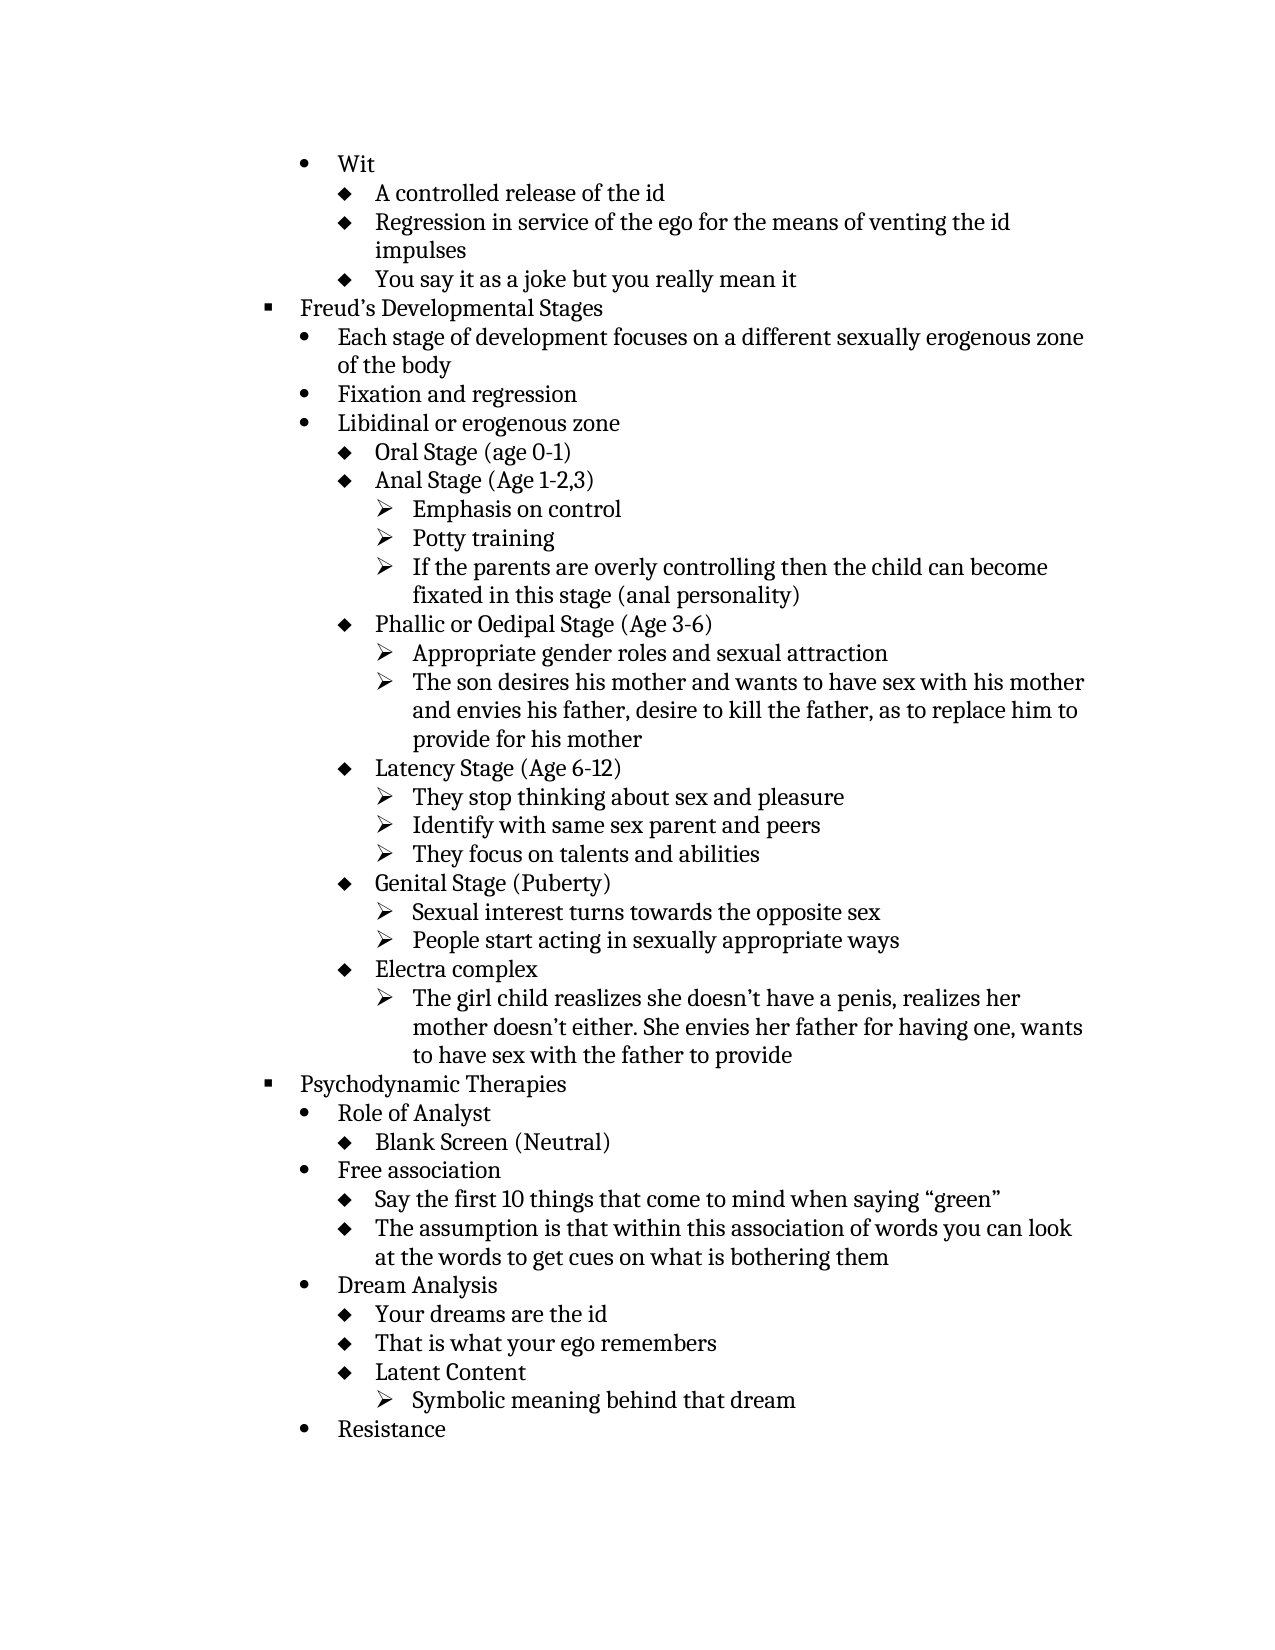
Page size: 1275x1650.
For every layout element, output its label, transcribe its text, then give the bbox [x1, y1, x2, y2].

list Regression in service of the ego for the means of venting the id impulses [337, 207, 1087, 265]
list Role of Analyst [300, 1099, 1087, 1127]
list Dream Analysis [300, 1271, 1087, 1300]
list Latency Stage (Age 6-12) [337, 754, 1087, 782]
list People start acting in sexually appropriate ways [375, 926, 1087, 955]
list You say it as a joke but you really mean it [337, 265, 1087, 294]
list That is what your ego remembers [337, 1329, 1087, 1357]
list The assumption is that within this association of words you can look at the words to get cues on what is bothering them [337, 1214, 1087, 1271]
list Oral Stage (age 0-1) [337, 437, 1087, 466]
list They focus on talents and abilities [375, 840, 1087, 869]
list Potty training [375, 524, 1087, 552]
list Fixation and regression [300, 380, 1087, 409]
list Emphasis on control [375, 495, 1087, 524]
list Identify with same sex parent and peers [375, 811, 1087, 840]
list Sexual interest turns towards the opposite sex [375, 897, 1087, 926]
list Latent Content [337, 1357, 1087, 1386]
list If the parents are overly controlling then the child can become fixated in this stage (anal personality) [375, 552, 1087, 610]
list The girl child reaslizes she doesn’t have a penis, realizes her mother doesn’t either. She envies her father for having one, wants to have sex with the father to provide [375, 984, 1087, 1070]
list Wit [300, 150, 1087, 179]
list Symbolic meaning behind that dream [375, 1386, 1087, 1415]
list The son desires his mother and wants to have sex with his mother and envies his father, desire to kill the father, as to replace him to provide for his mother [375, 667, 1087, 754]
list Free association [300, 1156, 1087, 1185]
list Resistance [300, 1415, 1087, 1444]
list They stop thinking about sex and pleasure [375, 782, 1087, 811]
list Genital Stage (Puberty) [337, 869, 1087, 897]
list Phallic or Oedipal Stage (Age 3-6) [337, 610, 1087, 639]
list Each stage of development focuses on a different sexually erogenous zone of the body [300, 322, 1087, 380]
list Electra complex [337, 955, 1087, 984]
list Psychodynamic Therapies [262, 1070, 1087, 1099]
list Libidinal or erogenous zone [300, 409, 1087, 437]
list Appropriate gender roles and sexual attraction [375, 639, 1087, 667]
list A controlled release of the id [337, 179, 1087, 207]
list Say the first 10 things that come to mind when saying “green” [337, 1185, 1087, 1214]
list Blank Screen (Neutral) [337, 1127, 1087, 1156]
list Anal Stage (Age 1-2,3) [337, 466, 1087, 495]
list Freud’s Developmental Stages [262, 294, 1087, 322]
list Your dreams are the id [337, 1300, 1087, 1329]
